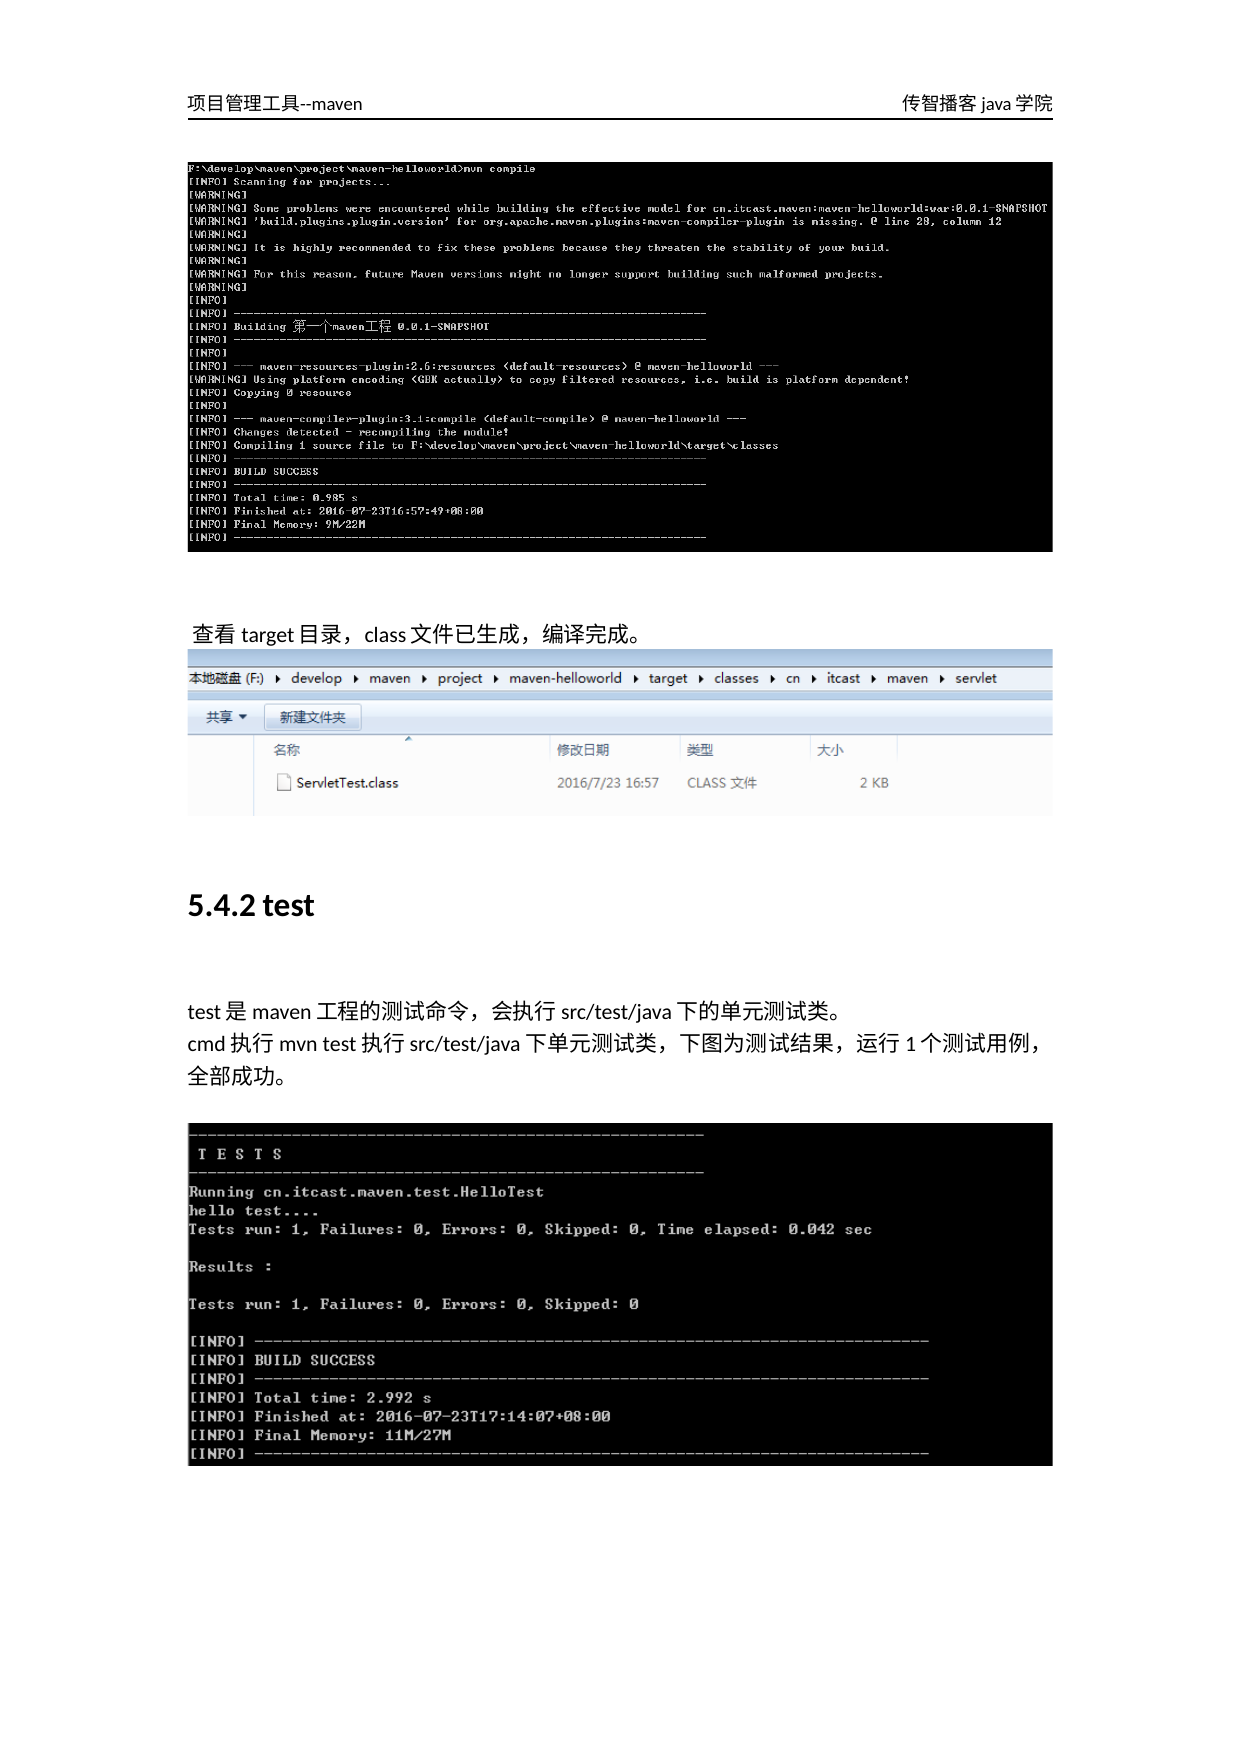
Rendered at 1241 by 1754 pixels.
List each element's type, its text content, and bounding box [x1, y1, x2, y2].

picture [187, 162, 1053, 552]
subtitle test [187, 872, 1053, 937]
picture [187, 649, 1053, 816]
text 查看 target目录，class文件已生成，编译完成。 [187, 617, 1053, 649]
text cmd执行mvn test执行src/test/java下单元测试类，下图为测试结果，运行1个测试用例，全部成功。 [187, 1026, 1053, 1091]
text test是maven工程的测试命令，会执行src/test/java下的单元测试类。 [187, 993, 1053, 1026]
picture [187, 1123, 1053, 1466]
